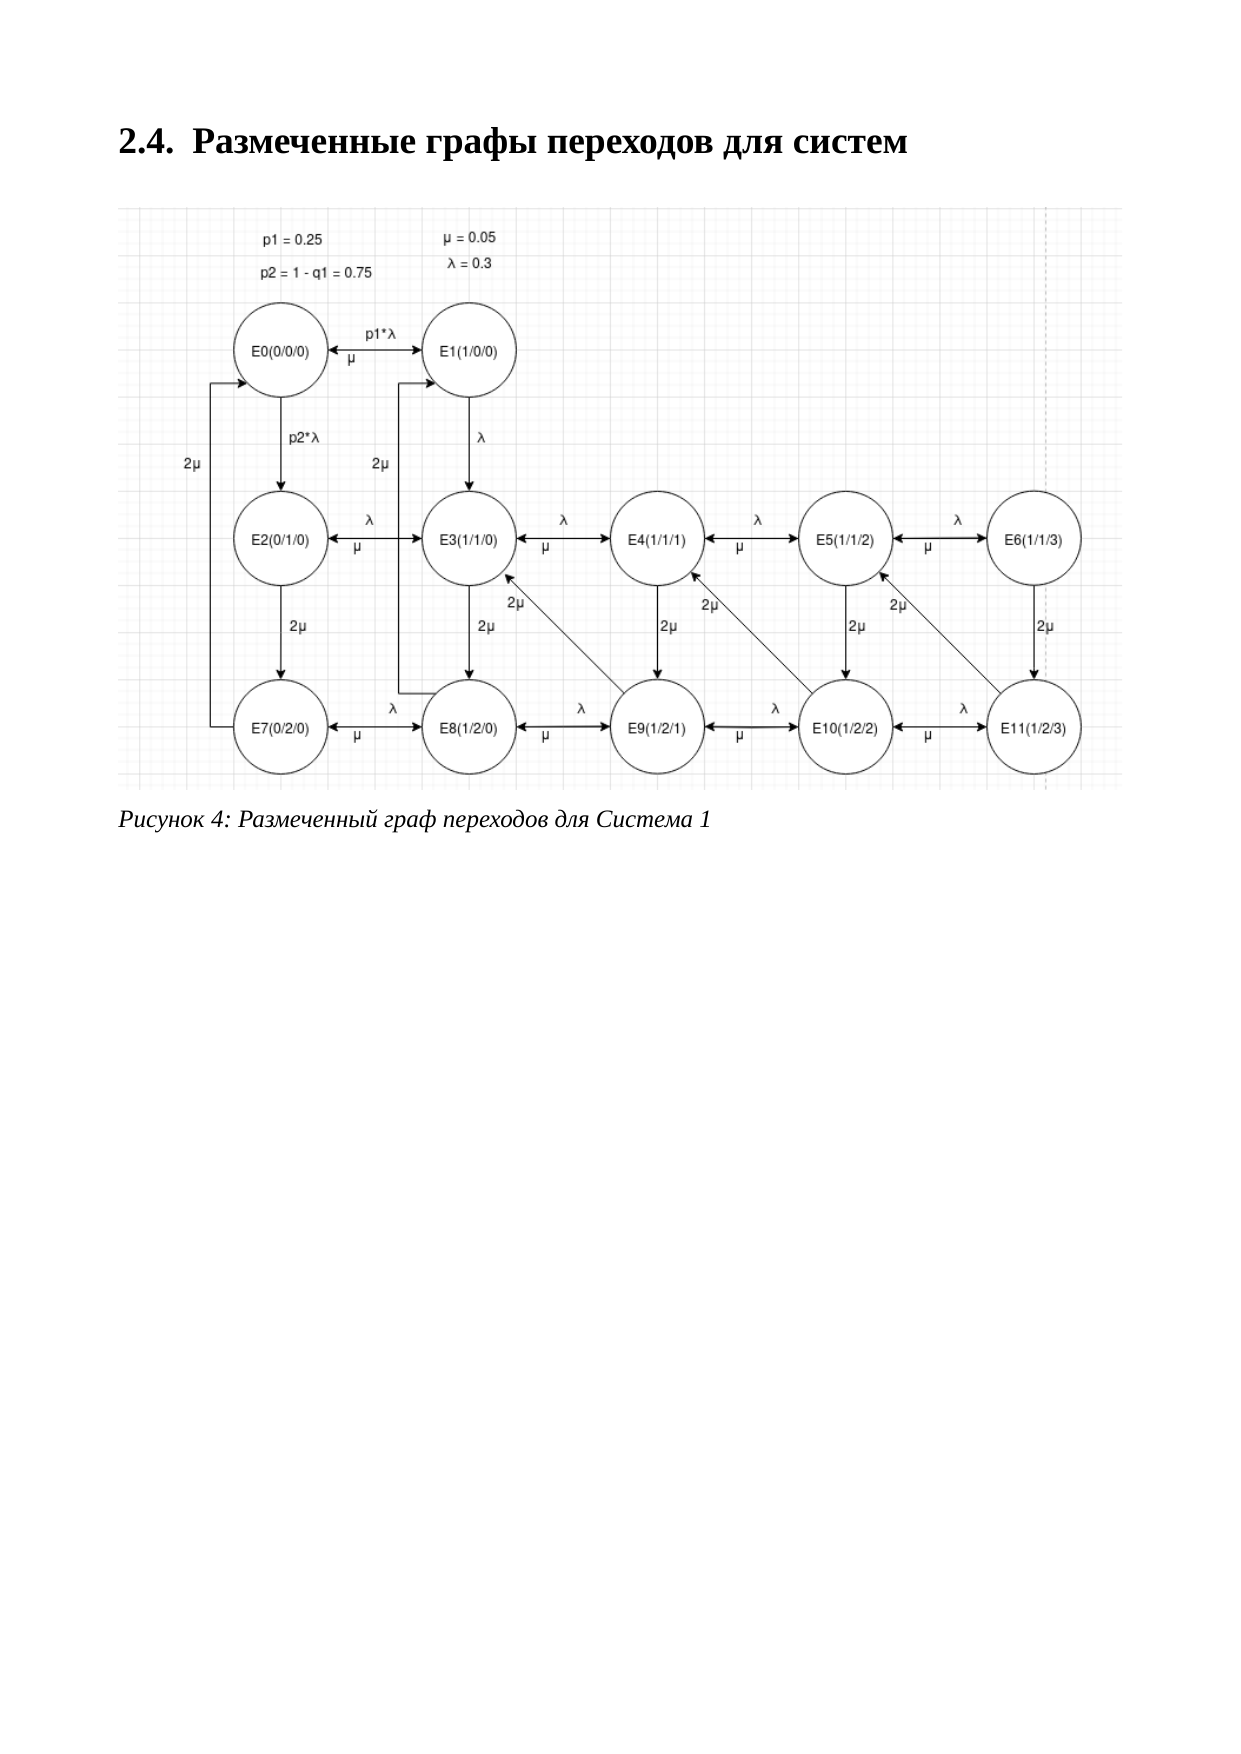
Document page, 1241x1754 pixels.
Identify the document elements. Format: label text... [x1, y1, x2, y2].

subtitle Размеченные графы переходов для систем [118, 118, 1122, 161]
picture [118, 207, 1123, 790]
